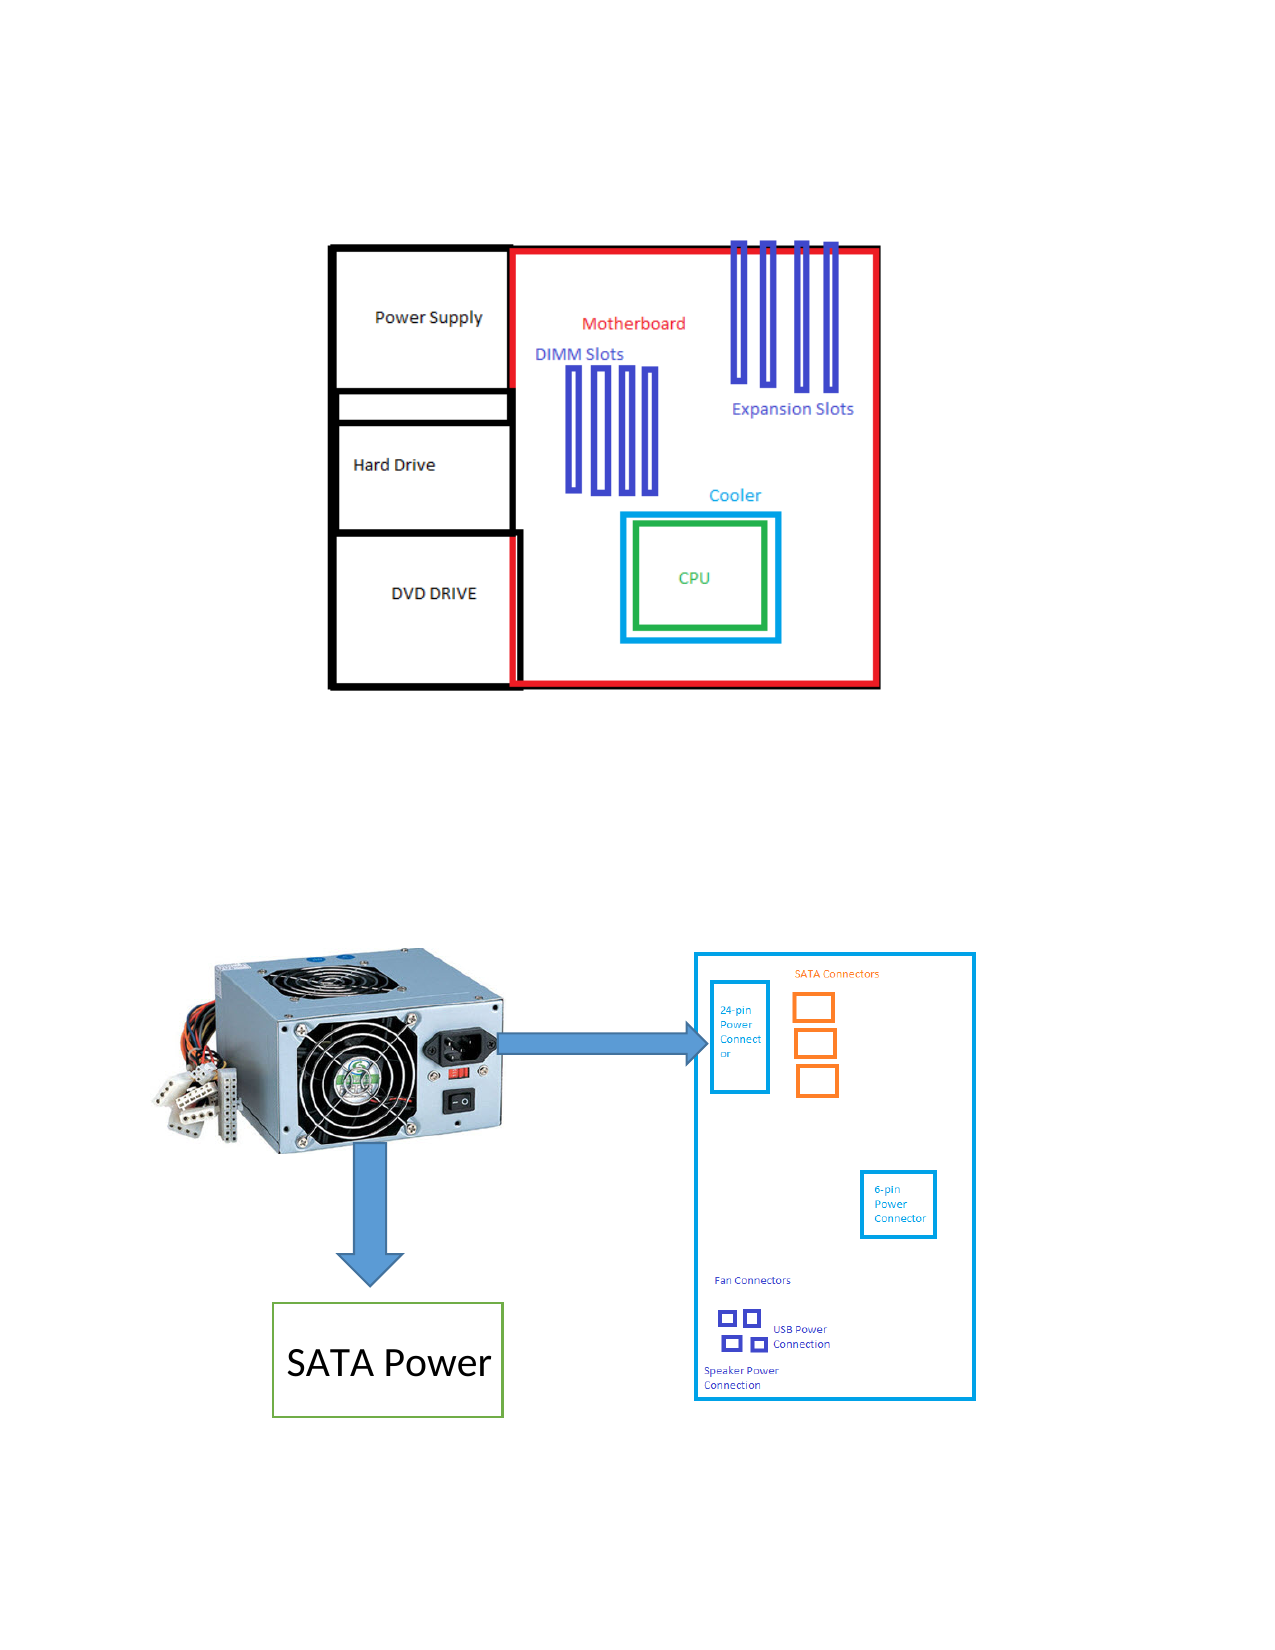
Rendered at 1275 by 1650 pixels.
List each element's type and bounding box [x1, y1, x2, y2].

picture [699, 957, 971, 1396]
picture [715, 985, 765, 1089]
picture [619, 949, 996, 1439]
picture [150, 948, 507, 1154]
picture [150, 150, 1125, 930]
